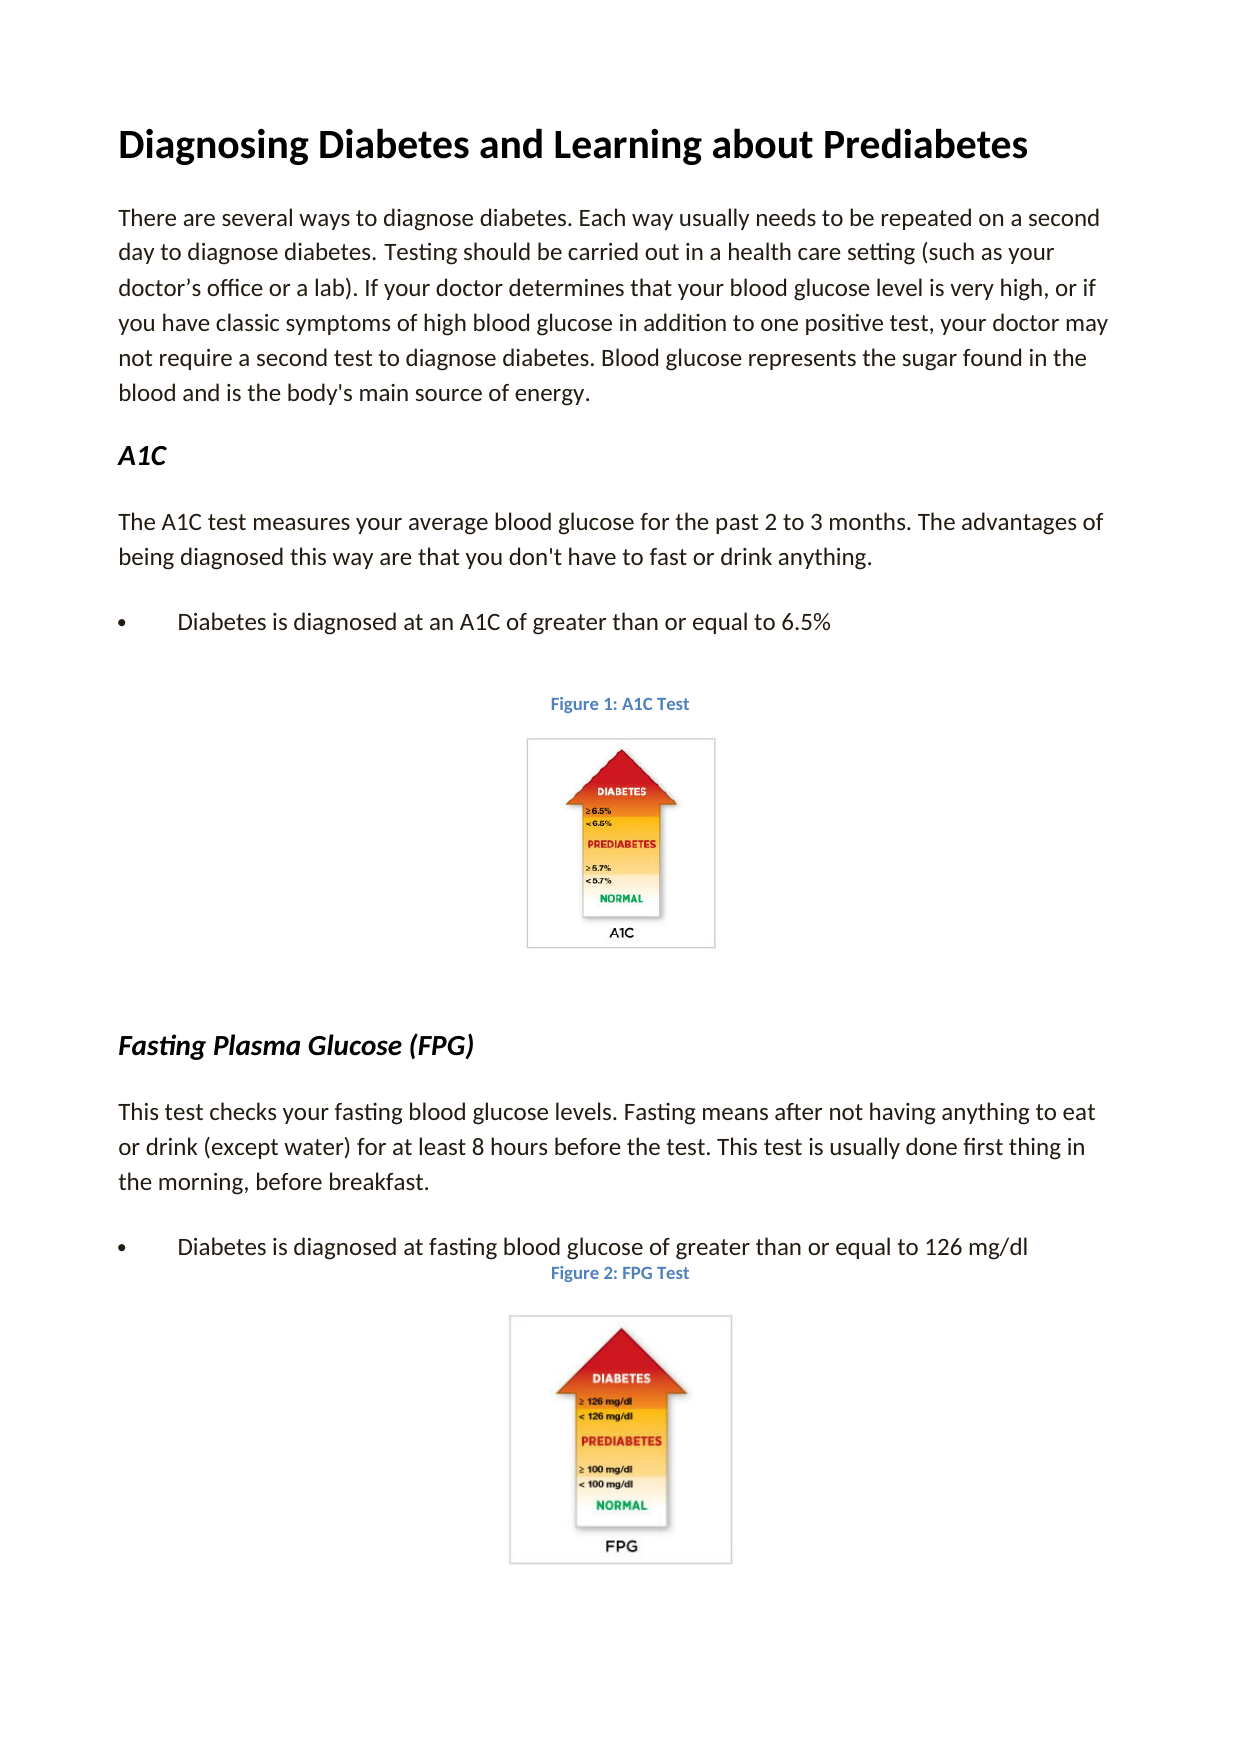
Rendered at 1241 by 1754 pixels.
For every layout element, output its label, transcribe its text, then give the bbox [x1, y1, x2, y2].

text Figure 1: A1C Test [118, 692, 1122, 715]
list Diabetes is diagnosed at an A1C of greater than or equal to 6.5% [118, 601, 1122, 636]
subtitle Diagnosing Diabetes and Learning about Prediabetes [118, 118, 1122, 169]
picture [507, 1313, 734, 1567]
picture [524, 736, 717, 950]
text Fasting Plasma Glucose (FPG) [118, 1027, 1122, 1063]
text A1C [118, 437, 1122, 473]
text The A1C test measures your average blood glucose for the past 2 to 3 months. The advantages of being diagnosed this way are that you don't have to fast or drink anything. [118, 502, 1122, 572]
text This test checks your fasting blood glucose levels. Fasting means after not having anything to eat or drink (except water) for at least 8 hours before the test. This test is usually done first thing in the morning, before breakfast. [118, 1092, 1122, 1197]
text There are several ways to diagnose diabetes. Each way usually needs to be repeated on a second day to diagnose diabetes. Testing should be carried out in a health care setting (such as your doctor’s office or a lab). If your doctor determines that your blood glucose level is very high, or if you have classic symptoms of high blood glucose in addition to one positive test, your doctor may not require a second test to diagnose diabetes. Blood glucose represents the sugar found in the blood and is the body's main source of energy. [118, 198, 1122, 408]
text Figure 2: FPG Test [118, 1261, 1122, 1284]
list Diabetes is diagnosed at fasting blood glucose of greater than or equal to 126 mg/dl [118, 1226, 1122, 1261]
